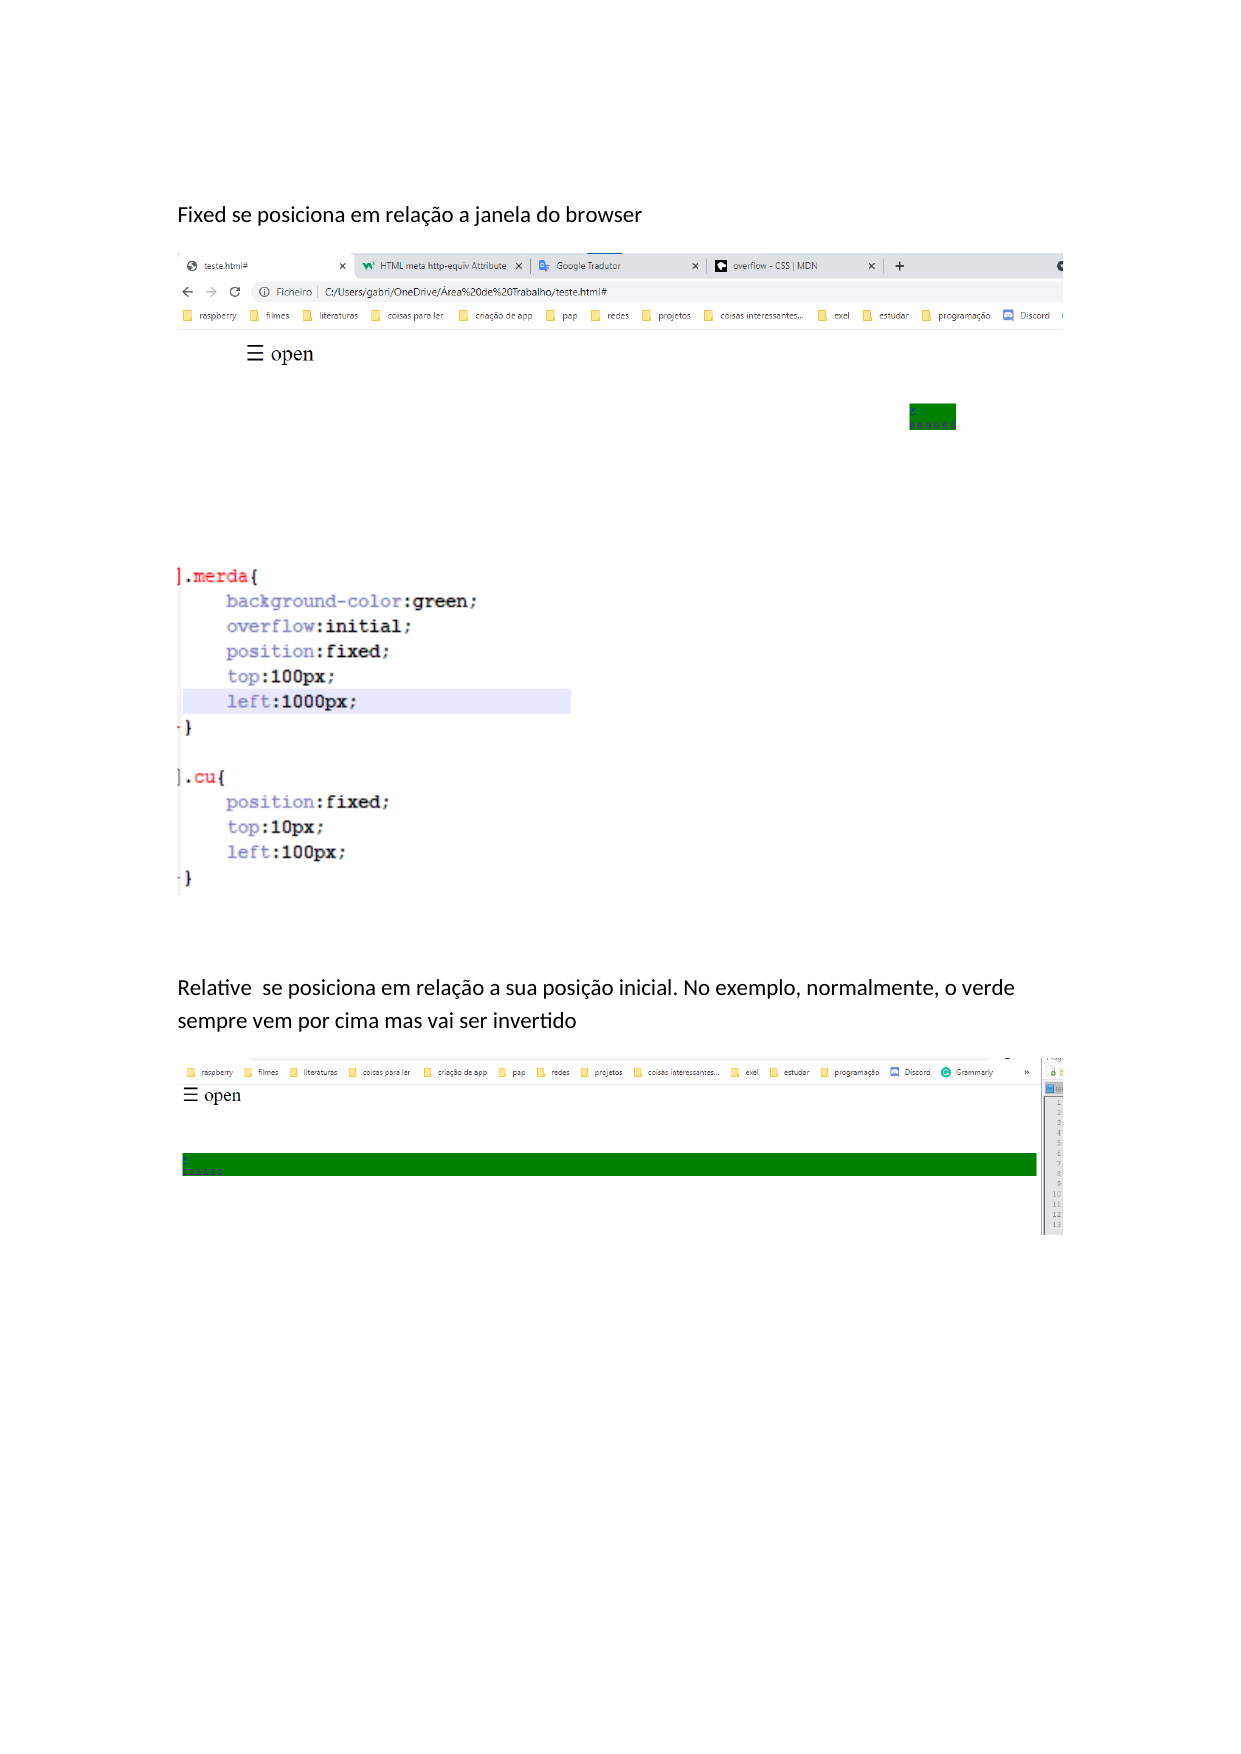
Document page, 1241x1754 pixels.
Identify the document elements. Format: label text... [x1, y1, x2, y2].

picture [177, 565, 571, 896]
text Relative se posiciona em relação a sua posição inicial. No exemplo, normalmente, o verde sempre vem por cima mas vai ser invertido [177, 973, 1063, 1034]
text Fixed se posiciona em relação a janela do browser [177, 201, 1063, 229]
picture [177, 1058, 1063, 1235]
picture [177, 253, 1063, 562]
